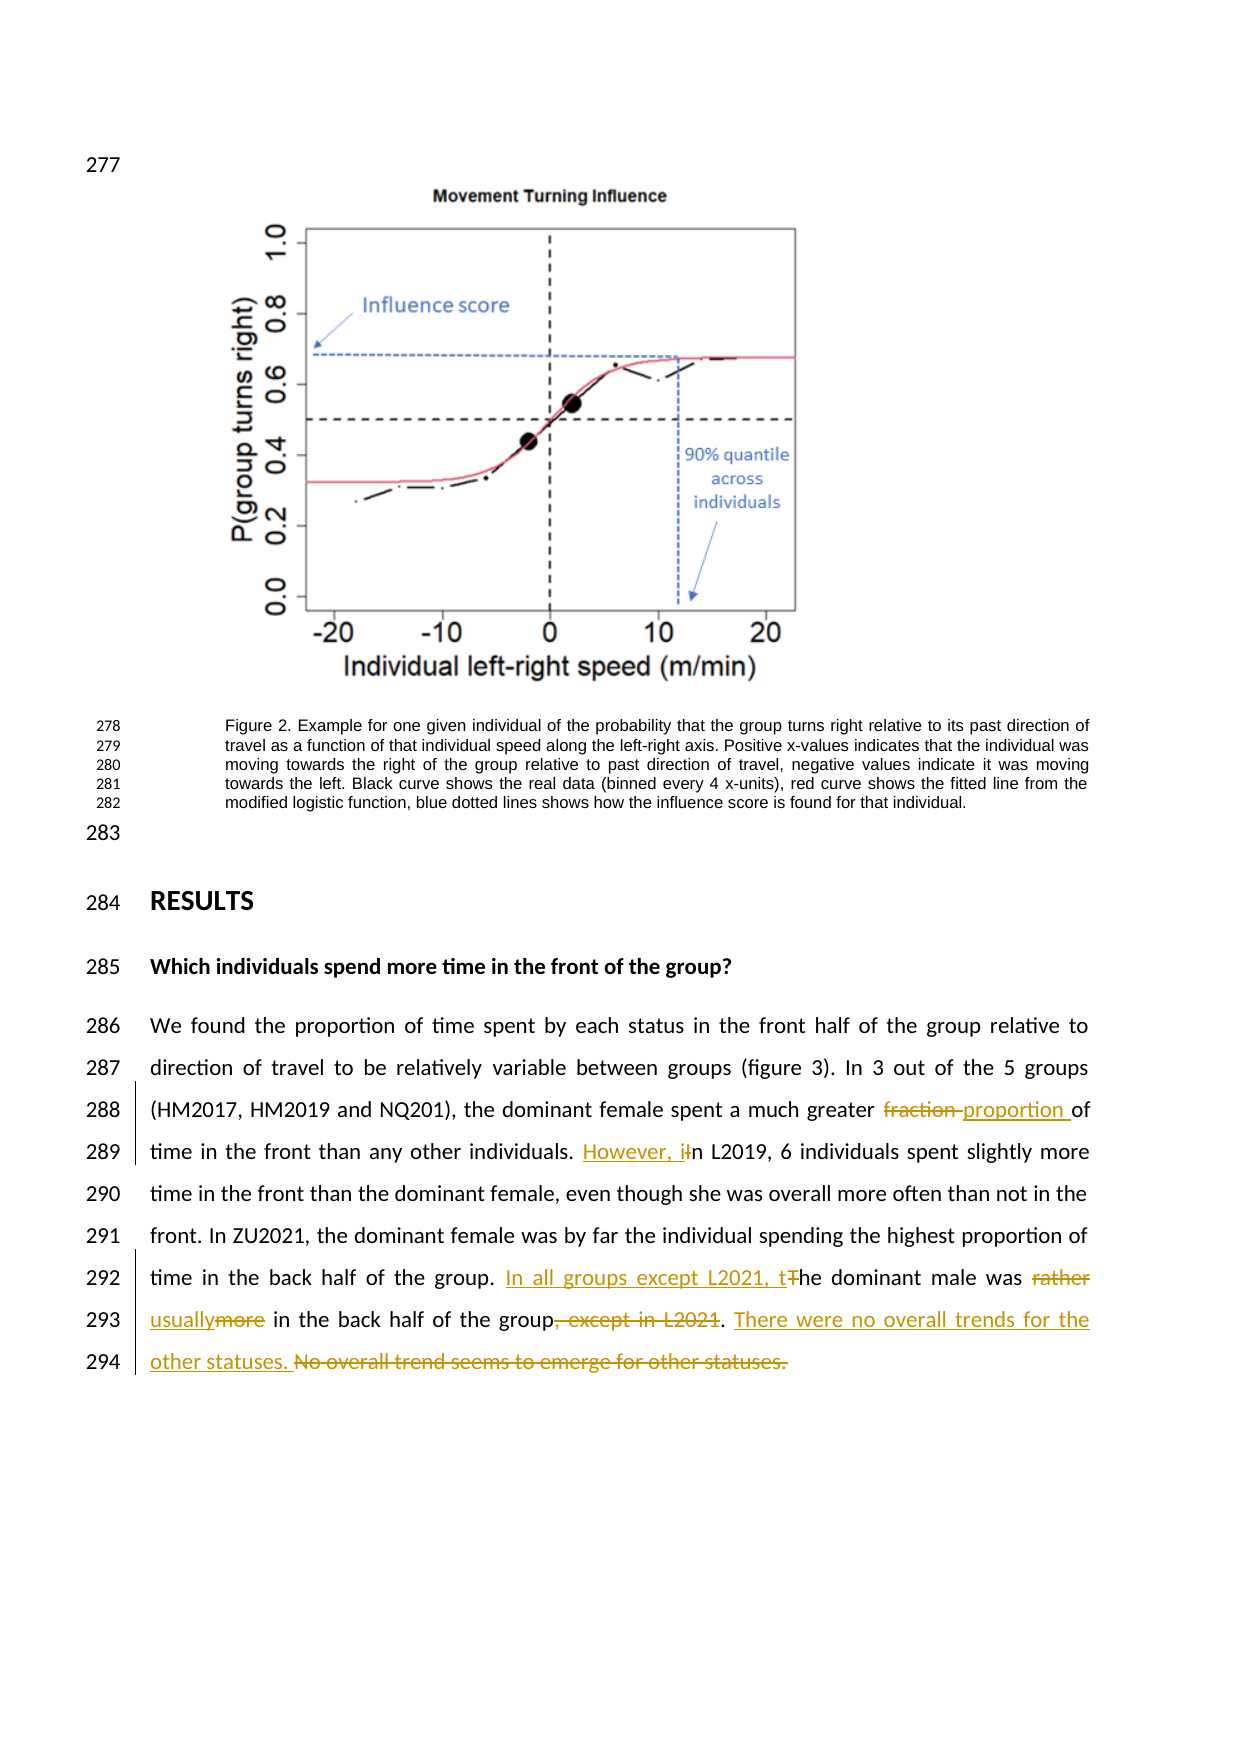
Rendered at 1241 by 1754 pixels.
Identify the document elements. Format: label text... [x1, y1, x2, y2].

text Which individuals spend more time in the front of the group? [150, 952, 1090, 980]
text We found the proportion of time spent by each status in the front half of the group relative to direction of travel to be relatively variable between groups (figure 3). In 3 out of the 5 groups (HM2017, HM2019 and NQ201), the dominant female spent a much greater of time in the front than any other individuals. n L2019, 6 individuals spent slightly more time in the front than the dominant female, even though she was overall more often than not in the front. In ZU2021, the dominant female was by far the individual spending the highest proportion of time in the back half of the group. he dominant male was in the back half of the group. [150, 1011, 1090, 1375]
picture [228, 185, 811, 686]
text RESULTS [150, 882, 1090, 918]
